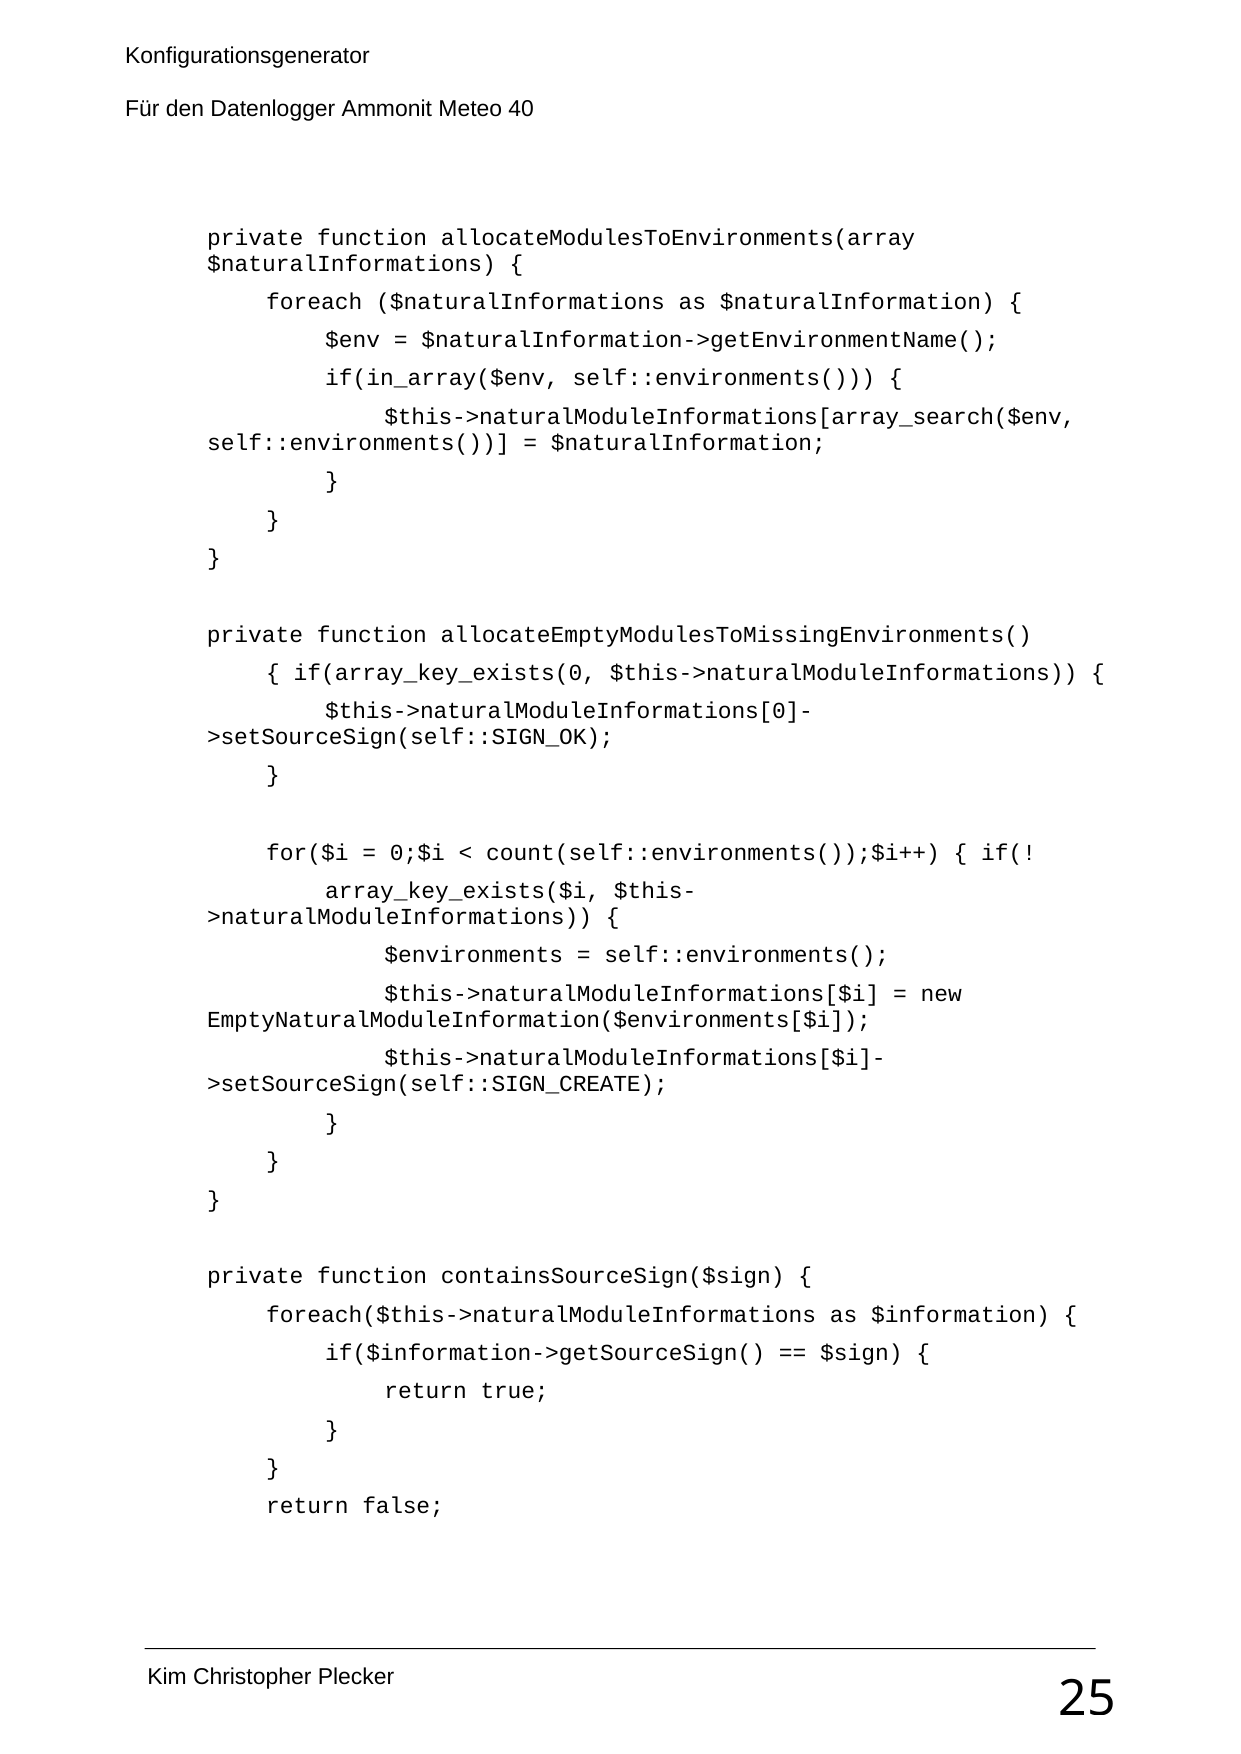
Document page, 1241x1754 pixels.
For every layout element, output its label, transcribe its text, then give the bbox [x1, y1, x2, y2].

text foreach ($naturalInformations as $naturalInformation) { [266, 290, 1117, 316]
text private function allocateModulesToEnvironments(array [207, 226, 1117, 252]
text return false; [266, 1495, 1117, 1521]
text private function allocateEmptyModulesToMissingEnvironments() { if(array_key_exists(0, $this->naturalModuleInformations)) { [207, 623, 1117, 687]
text $env = $naturalInformation->getEnvironmentName(); if(in_array($env, self::environments())) { [325, 329, 1117, 393]
text $this->naturalModuleInformations[$i]- [384, 1047, 1117, 1072]
text return true; [384, 1379, 1117, 1406]
text $this->naturalModuleInformations[$i] = new EmptyNaturalModuleInformation($environments[$i]); [207, 982, 1117, 1034]
text $this->naturalModuleInformations[0]- [325, 700, 1117, 726]
text $this->naturalModuleInformations[array_search($env, self::environments())] = $naturalInformation; [207, 405, 1117, 457]
text foreach($this->naturalModuleInformations as $information) { if($information->getSourceSign() == $sign) { [266, 1303, 1077, 1367]
text } [207, 1188, 1117, 1214]
text } [325, 1418, 1117, 1444]
text } [325, 469, 1117, 496]
text for($i = 0;$i < count(self::environments());$i++) { if(!array_key_exists($i, $this- [266, 828, 1117, 905]
text >naturalModuleInformations)) { [207, 905, 1117, 931]
text $environments = self::environments(); [384, 944, 1117, 970]
text private function containsSourceSign($sign) { [207, 1265, 1117, 1291]
text >setSourceSign(self::SIGN_OK); [207, 726, 1117, 752]
text } [266, 508, 1117, 534]
text } [266, 1149, 1117, 1175]
text } [266, 764, 1117, 790]
text } [266, 1456, 1117, 1482]
text >setSourceSign(self::SIGN_CREATE); [207, 1072, 1117, 1098]
text } [325, 1111, 1117, 1137]
text $naturalInformations) { [207, 252, 1117, 278]
text } [207, 546, 1117, 572]
